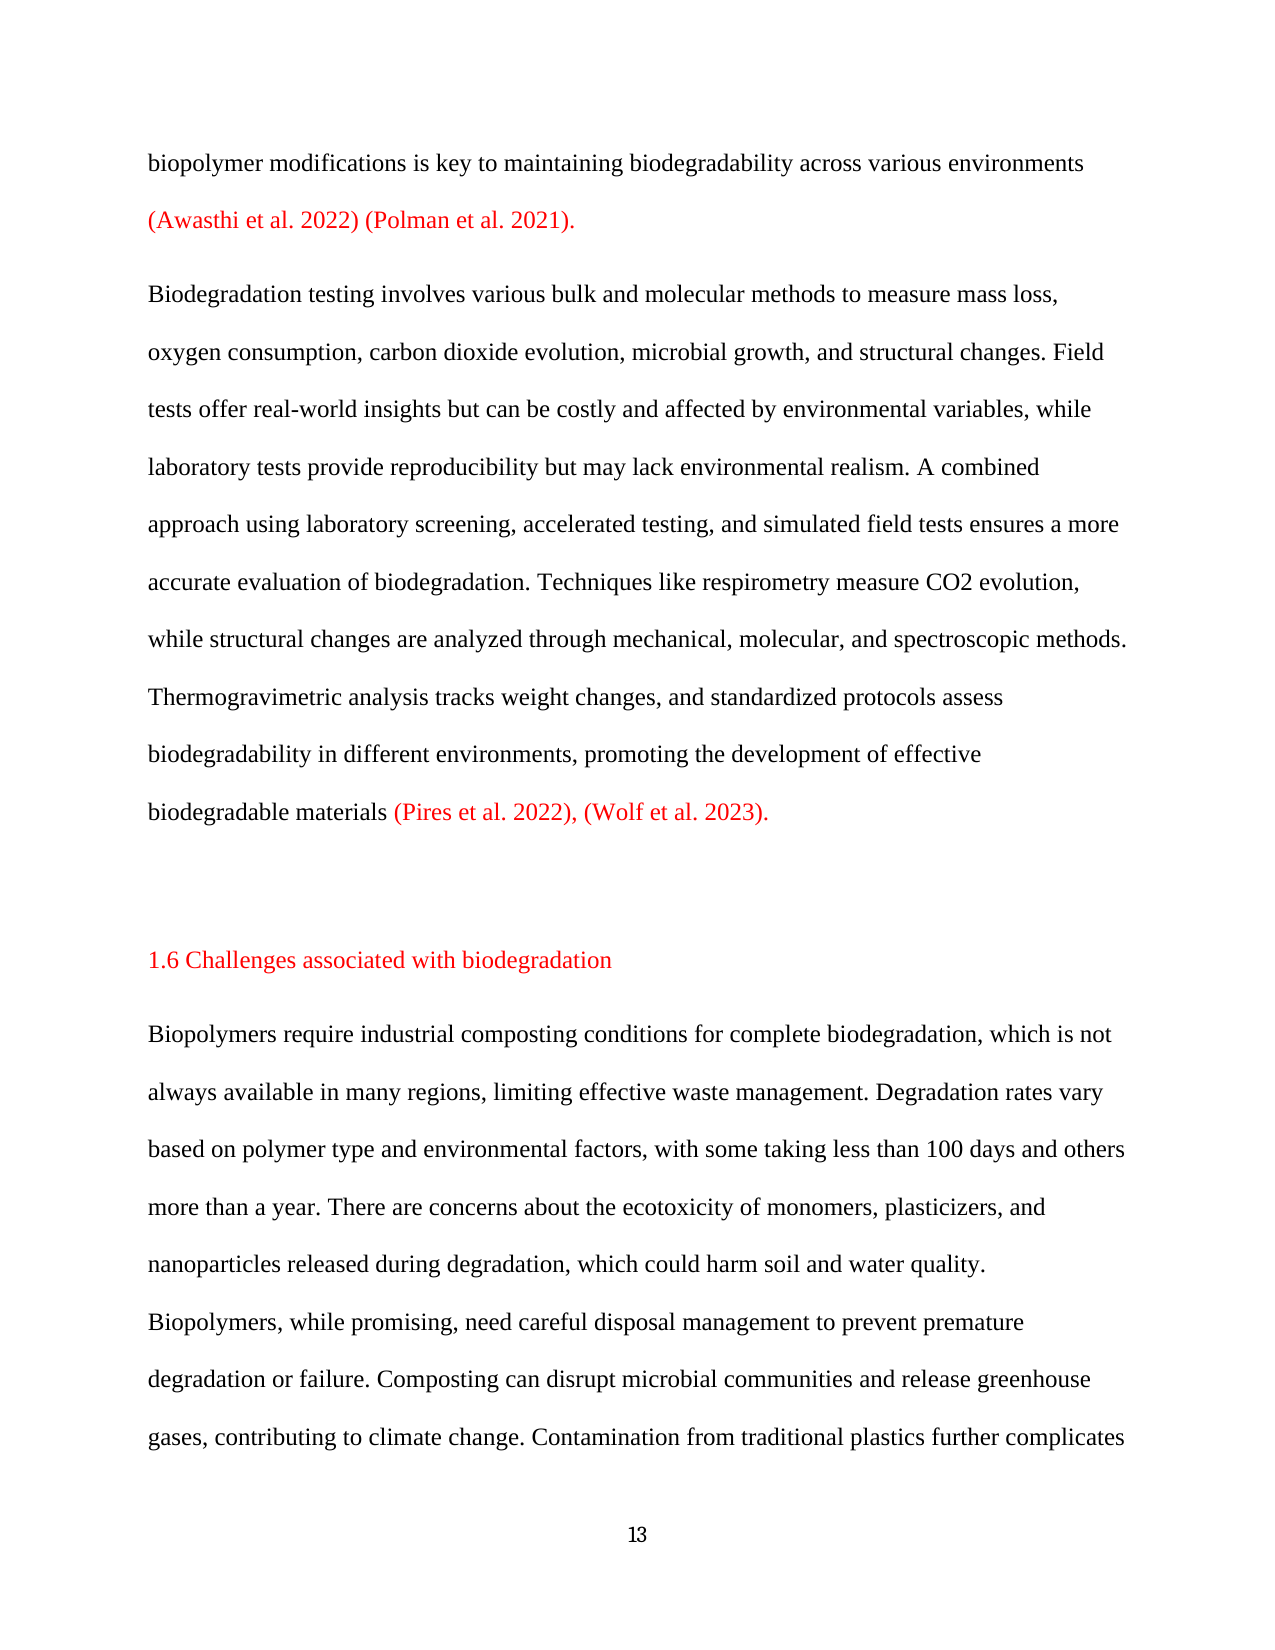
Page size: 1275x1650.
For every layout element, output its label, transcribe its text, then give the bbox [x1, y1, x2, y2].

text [148, 148, 1127, 234]
text Biodegradation testing involves various bulk and molecular methods to measure mass loss, oxygen consumption, carbon dioxide evolution, microbial growth, and structural changes. Field tests offer real-world insights but can be costly and affected by environmental variables, while laboratory tests provide reproducibility but may lack environmental realism. A combined approach using laboratory screening, accelerated testing, and simulated field tests ensures a more accurate evaluation of biodegradation. Techniques like respirometry measure CO2 evolution, while structural changes are analyzed through mechanical, molecular, and spectroscopic methods. Thermogravimetric analysis tracks weight changes, and standardized protocols assess biodegradability in different environments, promoting the development of effective biodegradable materials (Pires et al. 2022), (Wolf et al. 2023). [148, 279, 1127, 826]
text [148, 1019, 1127, 1451]
text 1.6 Challenges associated with biodegradation [148, 945, 1127, 974]
